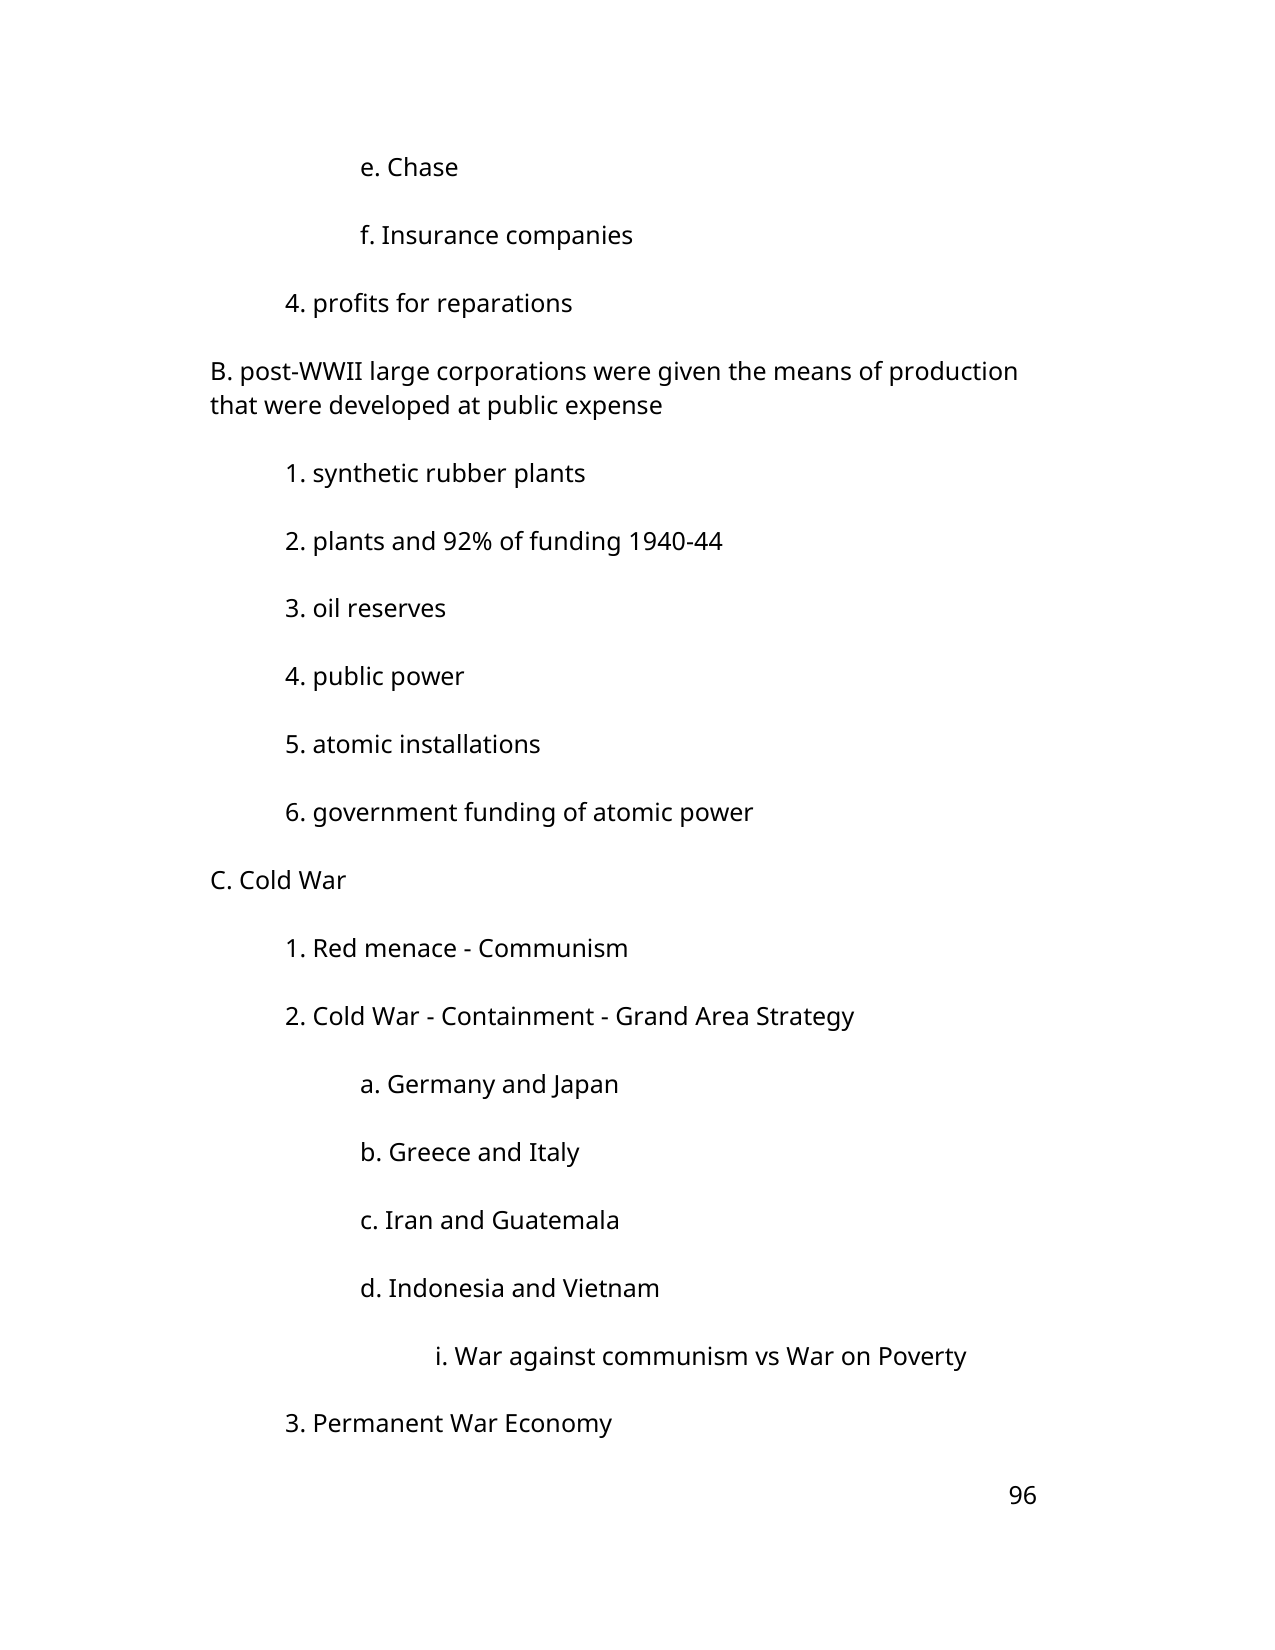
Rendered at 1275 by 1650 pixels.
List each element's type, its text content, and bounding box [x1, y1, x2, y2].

text 2. Cold War - Containment - Grand Area Strategy [135, 999, 1215, 1033]
text e. Chase [135, 150, 1215, 184]
text 5. atomic installations [135, 727, 1215, 761]
text 1. synthetic rubber plants [135, 456, 1215, 489]
text 4. public power [135, 659, 1215, 693]
text 3. Permanent War Economy [135, 1406, 1215, 1440]
text 6. government funding of atomic power [135, 795, 1215, 829]
text that were developed at public expense [135, 388, 1215, 422]
text C. Cold War [135, 863, 1215, 897]
text 2. plants and 92% of funding 1940-44 [135, 523, 1215, 557]
text B. post-WWII large corporations were given the means of production [135, 354, 1215, 388]
text 3. oil reserves [135, 591, 1215, 625]
text c. and [135, 1203, 1215, 1237]
text 1. Red menace - Communism [135, 931, 1215, 965]
text b. and [135, 1135, 1215, 1169]
text a. and [135, 1067, 1215, 1101]
text 4. profits for reparations [135, 286, 1215, 320]
text d. and [135, 1271, 1215, 1304]
text i. War against communism vs War on Poverty [135, 1338, 1215, 1372]
text f. Insurance companies [135, 218, 1215, 252]
